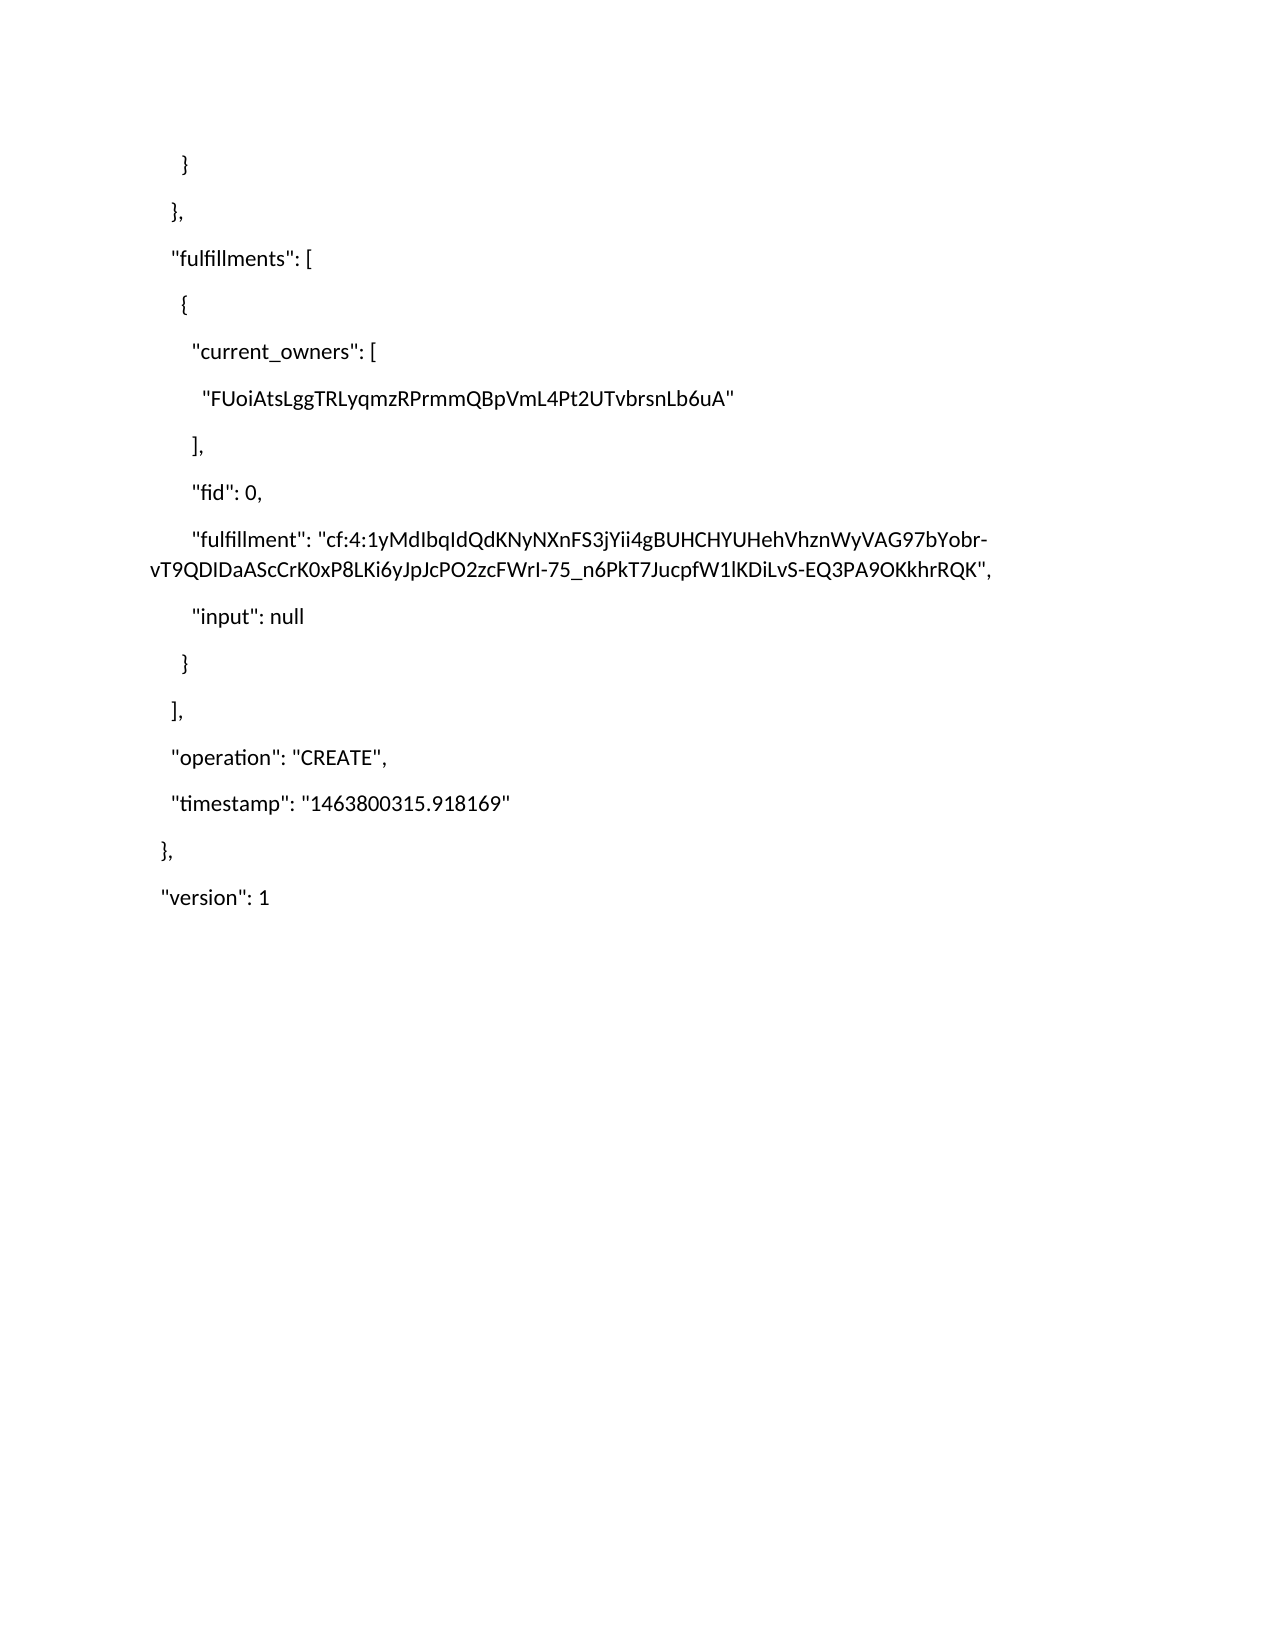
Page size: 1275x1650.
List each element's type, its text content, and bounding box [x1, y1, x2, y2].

text "fulfillments": [ [150, 244, 1125, 272]
text "timestamp": "1463800315.918169" [150, 789, 1125, 818]
text "fid": 0, [150, 478, 1125, 506]
text "FUoiAtsLggTRLyqmzRPrmmQBpVmL4Pt2UTvbrsnLb6uA" [150, 384, 1125, 412]
text { [150, 291, 1125, 319]
text "current_owners": [ [150, 337, 1125, 366]
text "version": 1 [150, 883, 1125, 911]
text "fulfillment": "cf:4:1yMdIbqIdQdKNyNXnFS3jYii4gBUHCHYUHehVhznWyVAG97bYobr-vT9QDIDaAScCrK0xP8LKi6yJpJcPO2zcFWrI-75_n6PkT7JucpfW1lKDiLvS-EQ3PA9OKkhrRQK", [150, 525, 1125, 583]
text } [150, 649, 1125, 677]
text "operation": "CREATE", [150, 743, 1125, 771]
text }, [150, 836, 1125, 864]
text ], [150, 696, 1125, 724]
text } [150, 150, 1125, 178]
text "input": null [150, 602, 1125, 630]
text ], [150, 431, 1125, 459]
text }, [150, 197, 1125, 225]
